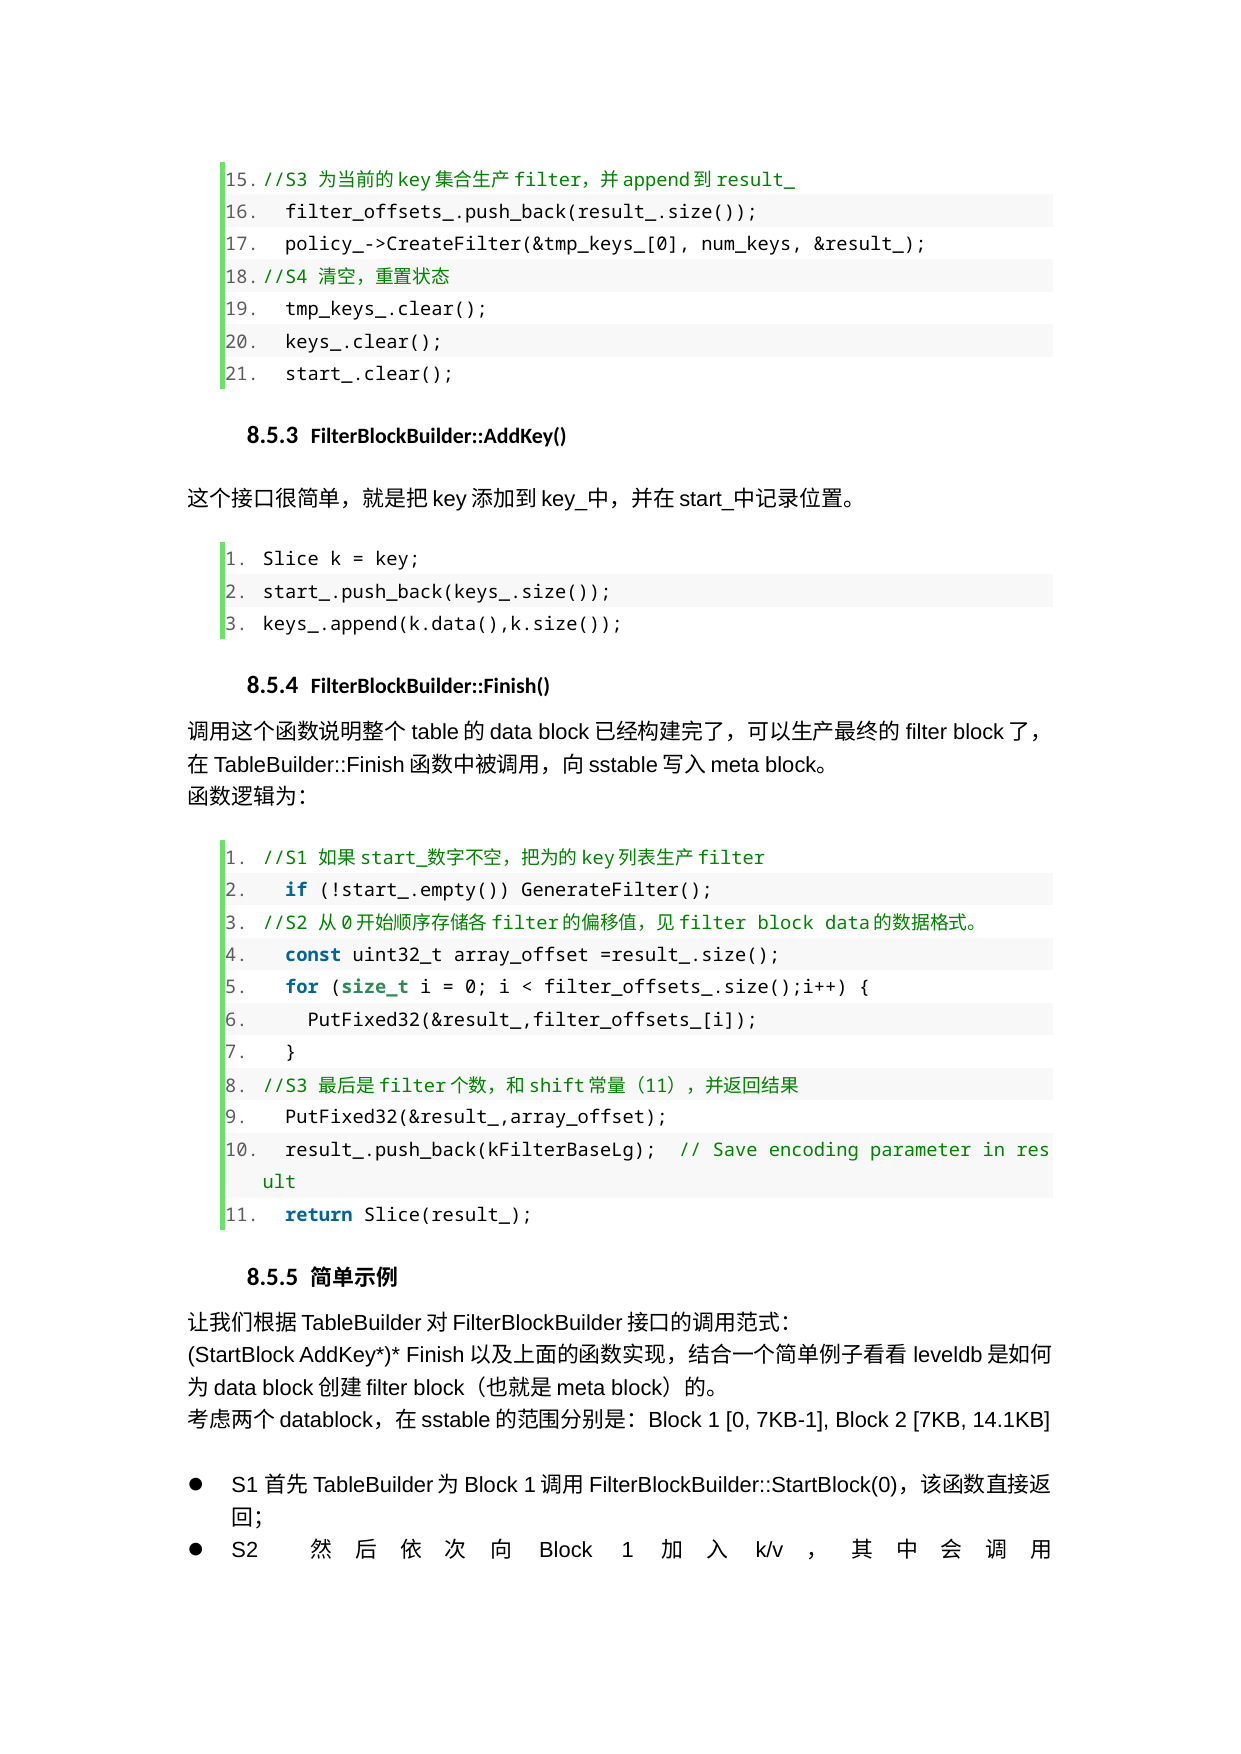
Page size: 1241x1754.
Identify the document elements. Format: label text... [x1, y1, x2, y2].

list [187, 1532, 1053, 1564]
list const uint32_t array_offset =result_.size(); [225, 938, 1053, 970]
list tmp_keys_.clear(); [225, 292, 1053, 324]
list //S3 最后是filter个数，和shift常量（11），并返回结果 [225, 1068, 1053, 1100]
list } [225, 1035, 1053, 1068]
text 让我们根据TableBuilder对FilterBlockBuilder接口的调用范式： (StartBlock AddKey*)* Finish以及上面的函数实现，结合一个简单例子看看leveldb是如何为data block创建filter block（也就是meta block）的。 考虑两个datablock，在sstable的范围分别是：Block 1 [0, 7KB-1], Block 2 [7KB, 14.1KB] [187, 1304, 1053, 1467]
list PutFixed32(&result_,filter_offsets_[i]); [225, 1003, 1053, 1035]
list //S4 清空，重置状态 [225, 259, 1053, 292]
list //S1 如果start_数字不空，把为的key列表生产filter [225, 840, 1053, 873]
list //S3 为当前的key集合生产filter，并append到result_ [225, 162, 1053, 194]
text FilterBlockBuilder::AddKey() [247, 419, 1053, 451]
list PutFixed32(&result_,array_offset); [225, 1100, 1053, 1133]
text FilterBlockBuilder::Finish() [247, 669, 1053, 701]
list for (size_t i = 0; i < filter_offsets_.size();i++) { [225, 970, 1053, 1003]
text 这个接口很简单，就是把key添加到key_中，并在start_中记录位置。 [187, 480, 1053, 513]
list policy_->CreateFilter(&tmp_keys_[0], num_keys, &result_); [225, 227, 1053, 259]
list filter_offsets_.push_back(result_.size()); [225, 194, 1053, 227]
list if (!start_.empty()) GenerateFilter(); [225, 873, 1053, 905]
list start_.push_back(keys_.size()); [225, 574, 1053, 607]
list start_.clear(); [225, 357, 1053, 389]
list keys_.append(k.data(),k.size()); [225, 607, 1053, 639]
text 调用这个函数说明整个table的data block已经构建完了，可以生产最终的filter block了，在TableBuilder::Finish函数中被调用，向sstable写入meta block。 函数逻辑为： [187, 714, 1053, 811]
list S1 首先TableBuilder为Block 1调用FilterBlockBuilder::StartBlock(0)，该函数直接返回； [187, 1467, 1053, 1532]
list Slice k = key; [225, 542, 1053, 574]
list keys_.clear(); [225, 324, 1053, 357]
list //S2 从0开始顺序存储各filter的偏移值，见filter block data的数据格式。 [225, 905, 1053, 938]
list result_.push_back(kFilterBaseLg); // Save encoding parameter in result [225, 1133, 1053, 1198]
list return Slice(result_); [225, 1198, 1053, 1230]
text 简单示例 [247, 1259, 1053, 1292]
